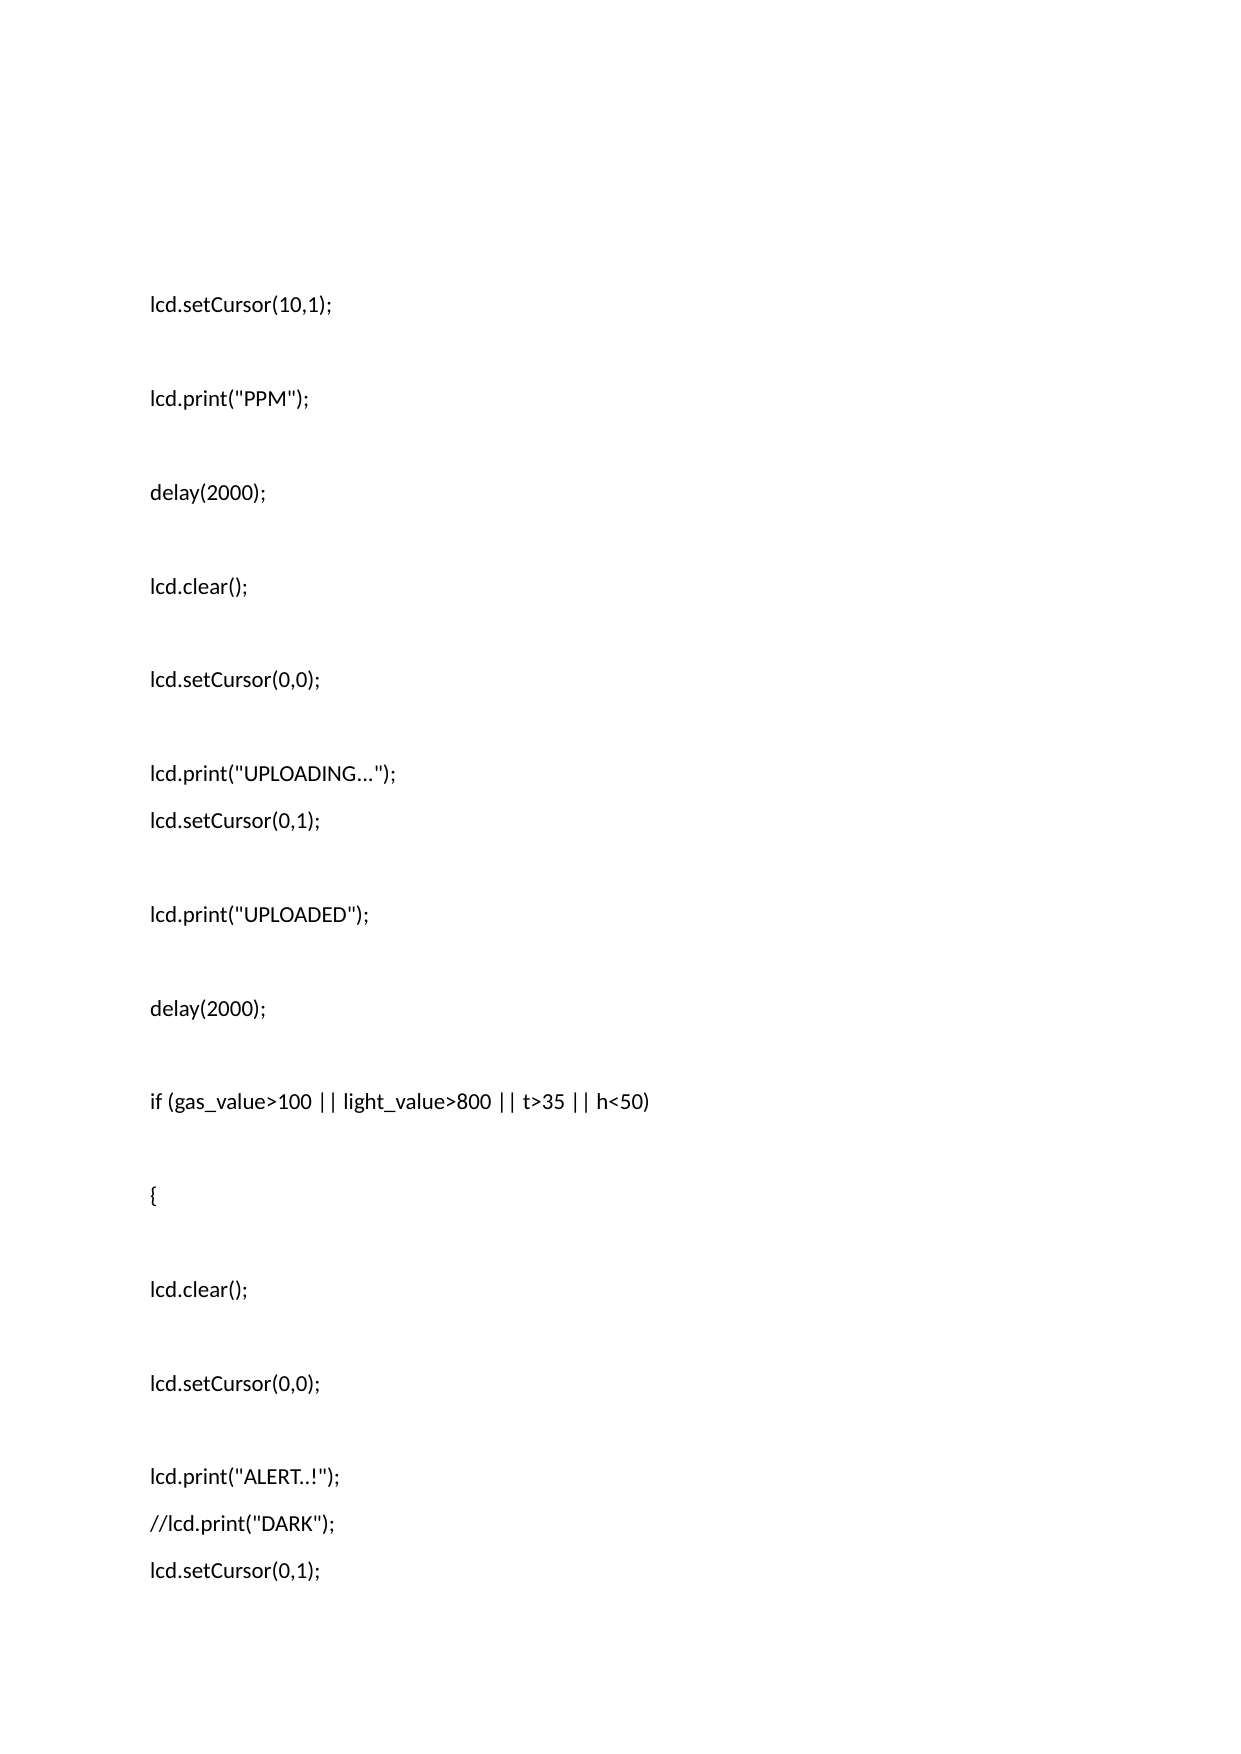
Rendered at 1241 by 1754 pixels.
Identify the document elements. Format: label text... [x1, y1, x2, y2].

text lcd.setCursor(0,0); [150, 1369, 1090, 1397]
text lcd.clear(); [150, 1275, 1090, 1303]
text lcd.print("UPLOADING..."); [150, 759, 1090, 787]
text //lcd.print("DARK"); [150, 1509, 1090, 1537]
text lcd.setCursor(10,1); [150, 291, 1090, 319]
text delay(2000); [150, 994, 1090, 1022]
text { [150, 1181, 1090, 1209]
text if (gas_value>100 || light_value>800 || t>35 || h<50) [150, 1087, 1090, 1116]
text lcd.setCursor(0,1); [150, 1556, 1090, 1584]
text lcd.print("UPLOADED"); [150, 900, 1090, 928]
text lcd.print("PPM"); [150, 384, 1090, 412]
text lcd.clear(); [150, 572, 1090, 600]
text lcd.setCursor(0,1); [150, 806, 1090, 834]
text lcd.setCursor(0,0); [150, 666, 1090, 694]
text lcd.print("ALERT..!"); [150, 1462, 1090, 1491]
text delay(2000); [150, 478, 1090, 506]
